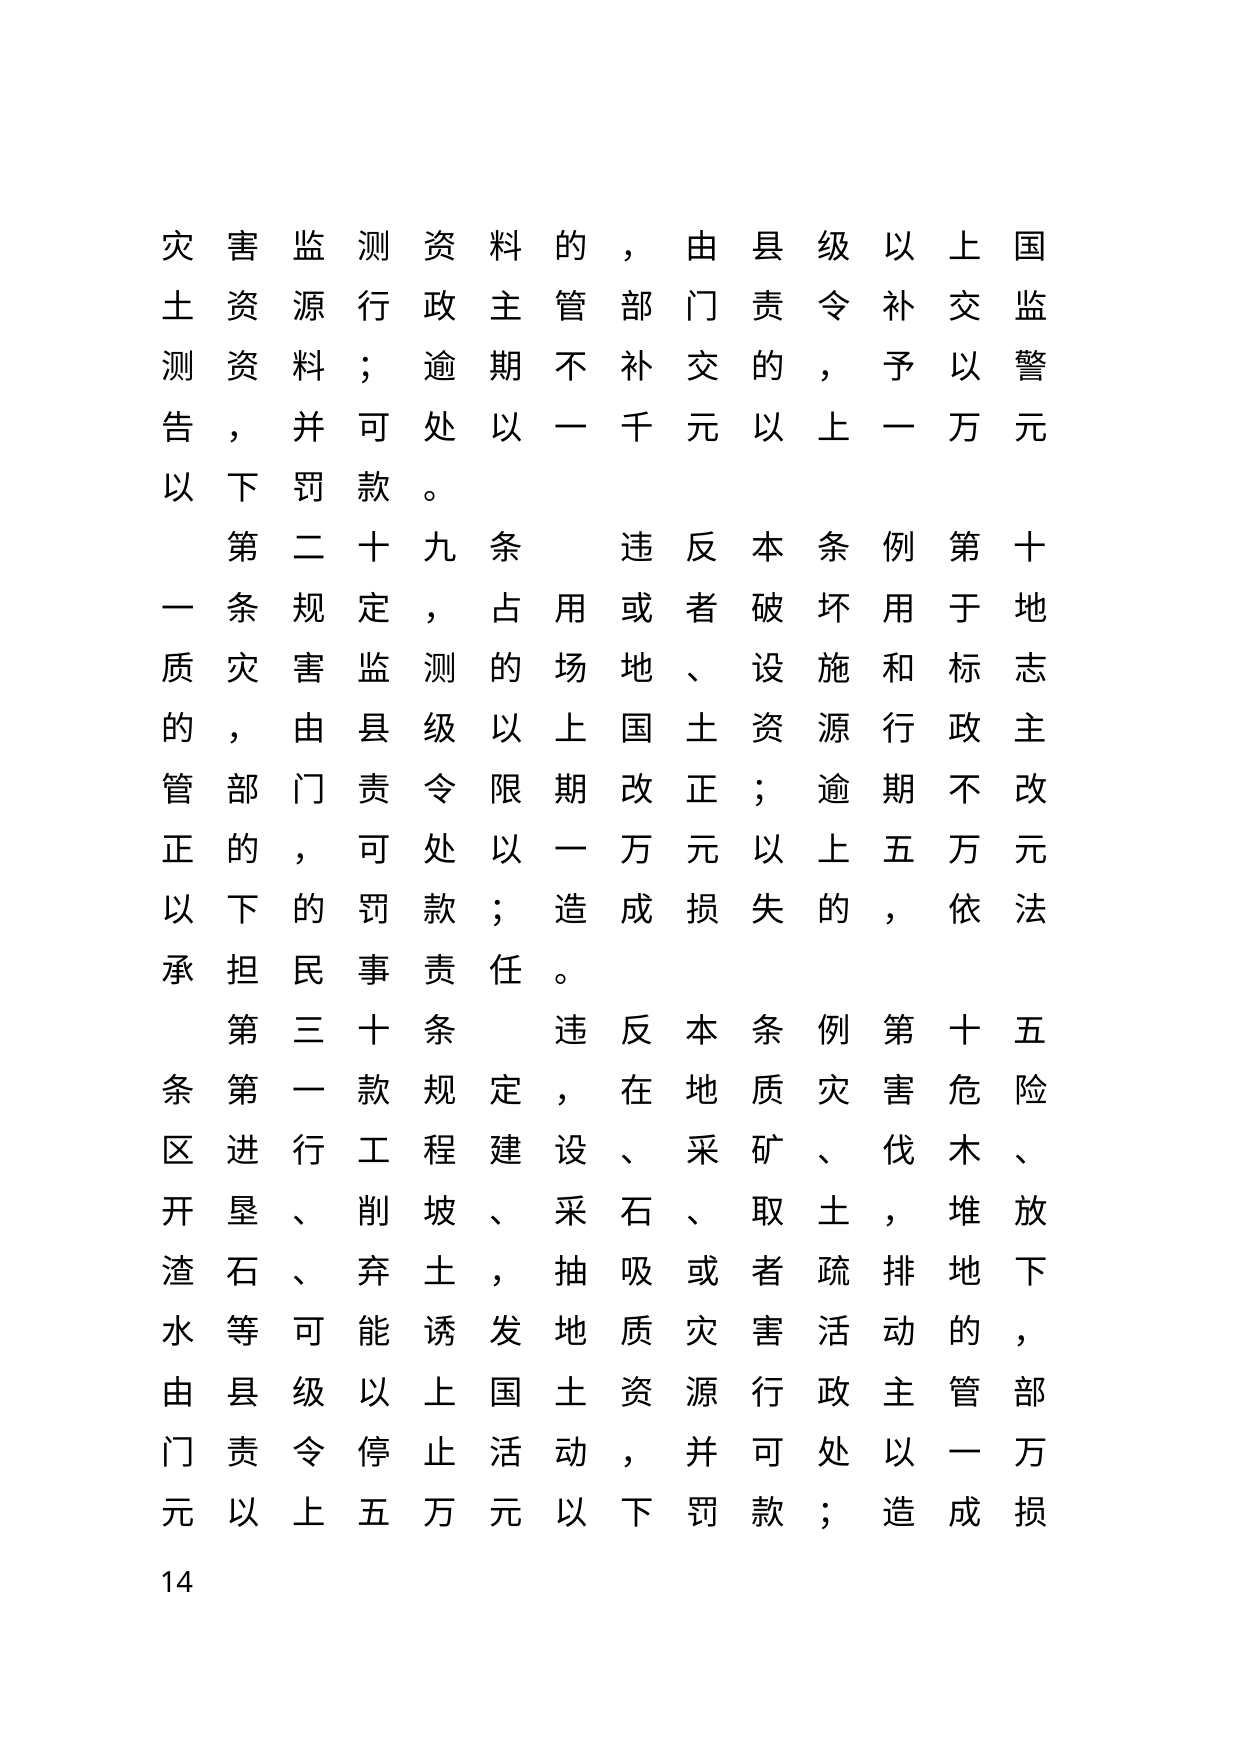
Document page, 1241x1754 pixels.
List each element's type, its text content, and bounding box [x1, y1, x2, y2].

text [161, 998, 1079, 1540]
text 第二十九条 违反本条例第十一条规定，占用或者破坏用于地质灾害监测的场地、设施和标志的，由县级以上国土资源行政主管部门责令限期改正；逾期不改正的，可处以一万元以上五万元以下的罚款；造成损失的，依法承担民事责任。 [161, 515, 1079, 998]
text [161, 213, 1079, 515]
